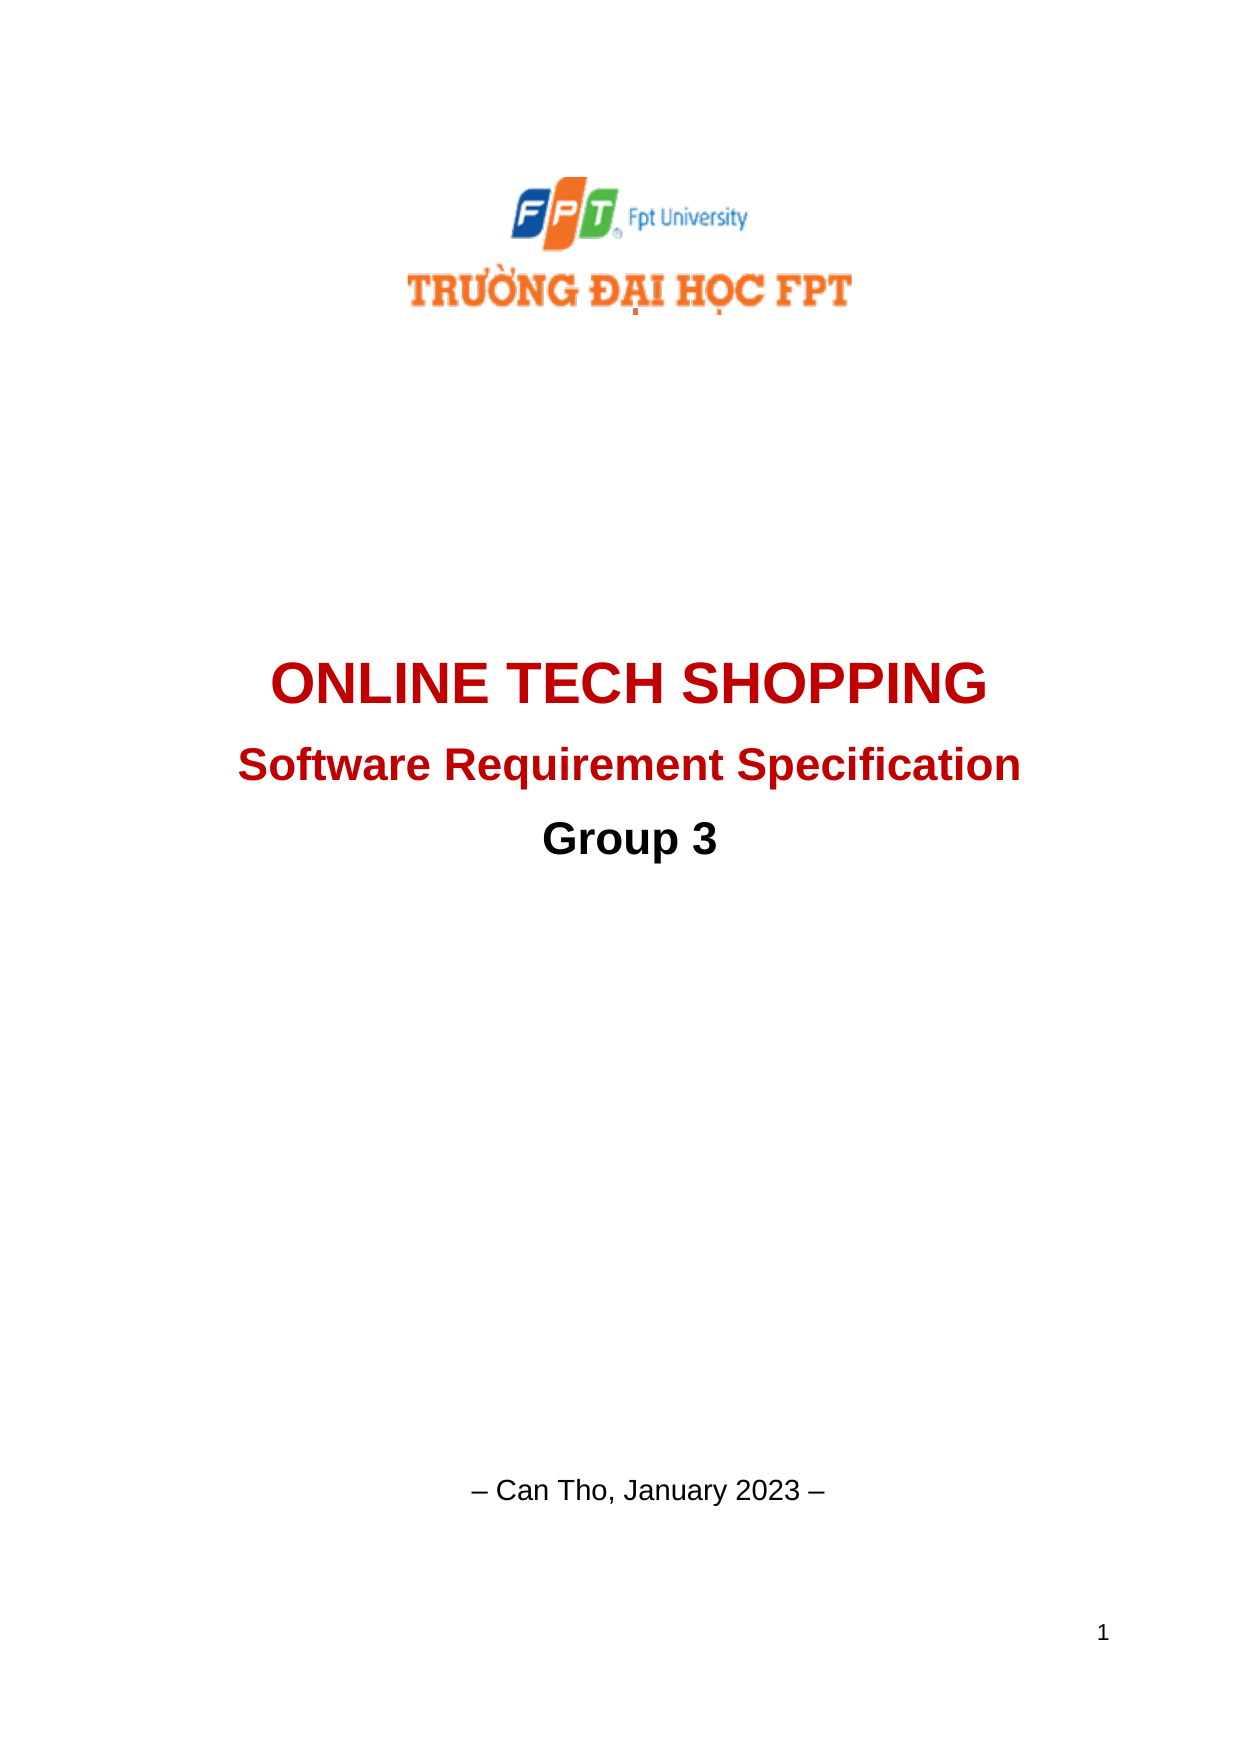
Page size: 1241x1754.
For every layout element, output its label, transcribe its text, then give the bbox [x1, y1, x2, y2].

picture [407, 177, 852, 315]
text Group 3 [150, 811, 1109, 864]
text Software Requirement Specification [150, 738, 1109, 791]
text – Can Tho, January 2023 – [413, 1473, 883, 1507]
text ONLINE TECH SHOPPING [150, 649, 1109, 716]
